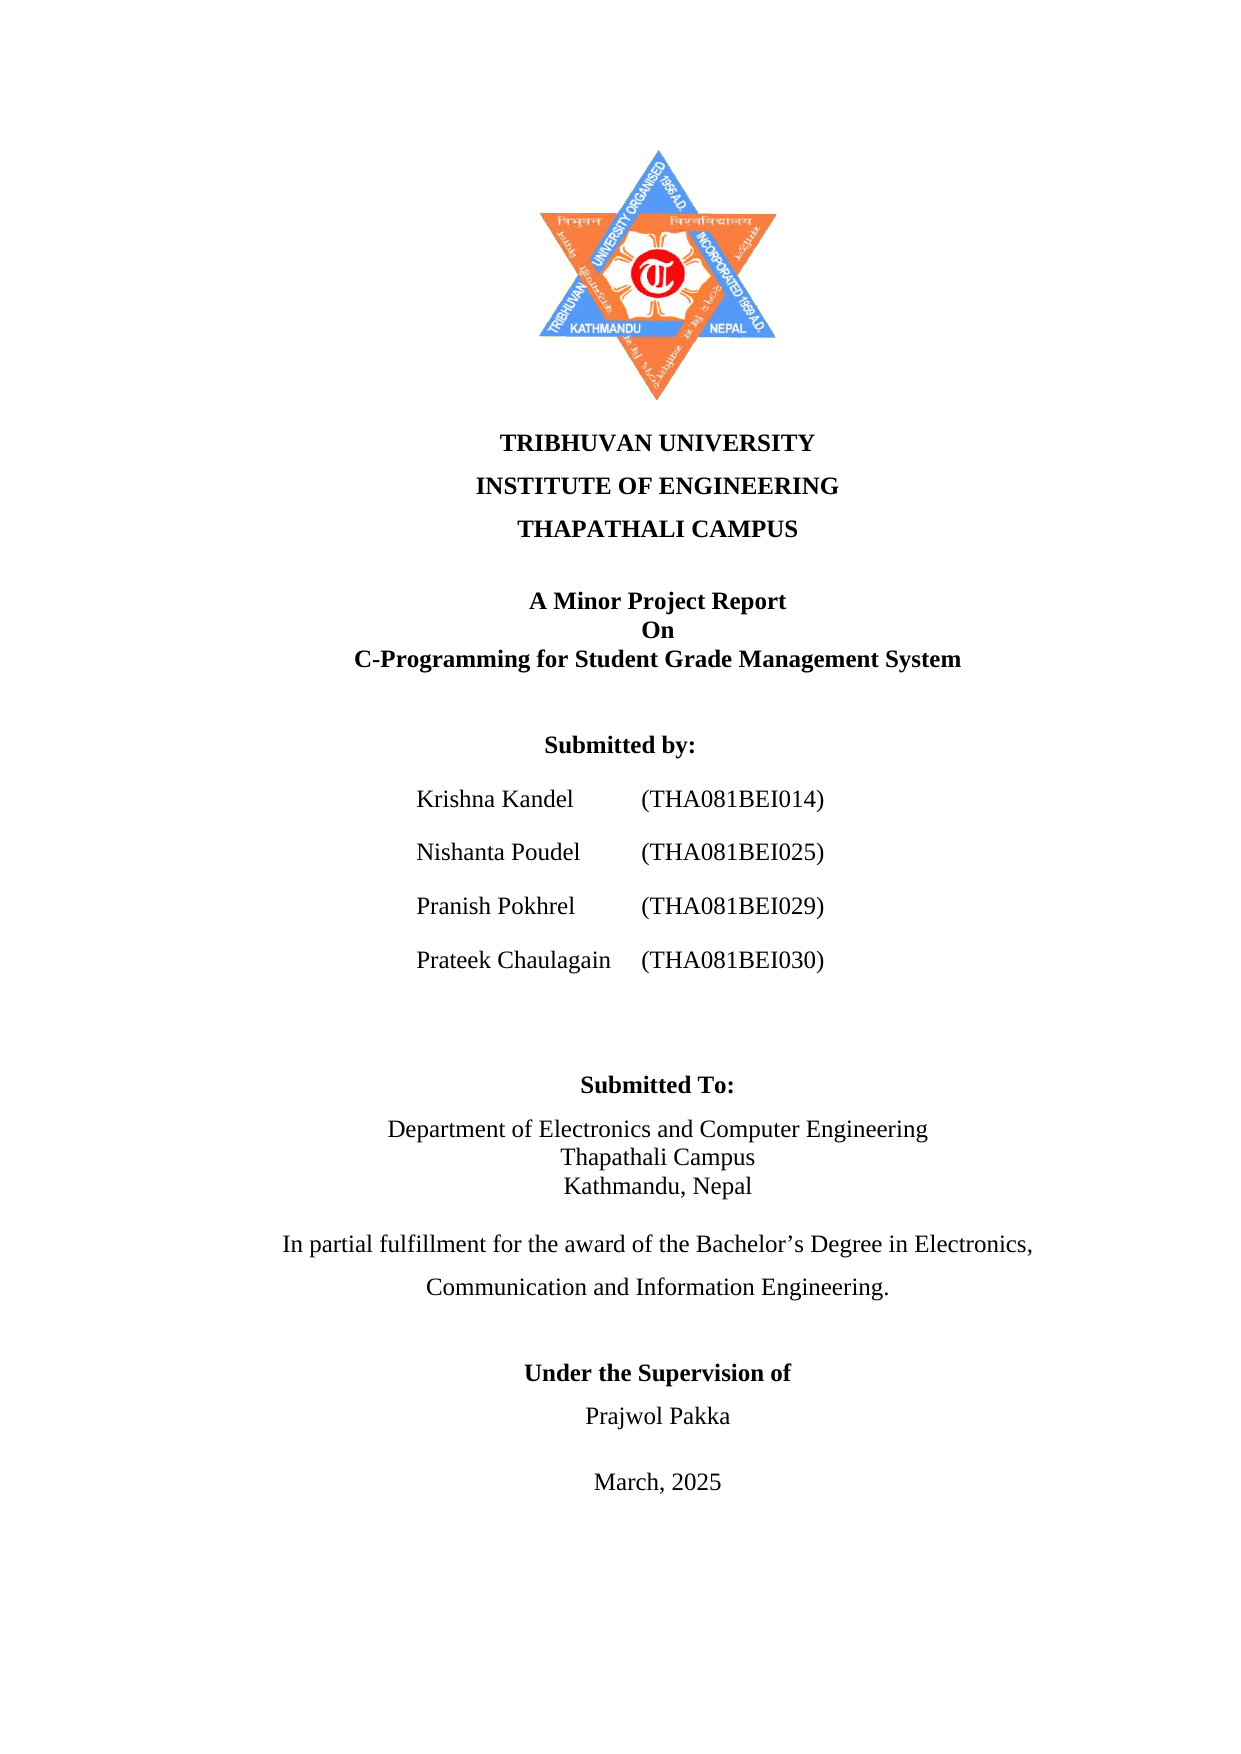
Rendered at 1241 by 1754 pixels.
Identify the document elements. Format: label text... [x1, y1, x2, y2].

text Department of Electronics and Computer Engineering [225, 1114, 1090, 1142]
text On [225, 615, 1090, 644]
text Prateek Chaulagain (THA081BEI030) [0, 945, 1240, 974]
text Thapathali Campus [225, 1142, 1090, 1171]
text In partial fulfillment for the award of the Bachelor’s Degree in Electronics, Communication and Information Engineering. [225, 1229, 1090, 1301]
text Krishna Kandel (THA081BEI014) [0, 784, 1240, 812]
text Pranish Pokhrel (THA081BEI029) [0, 891, 1240, 920]
text Kathmandu, Nepal [225, 1171, 1090, 1200]
text Under the Supervision of [225, 1358, 1090, 1387]
text Submitted To: [225, 1071, 1090, 1099]
text Nishanta Poudel (THA081BEI025) [0, 837, 1240, 866]
text A Minor Project Report [225, 586, 1090, 615]
text INSTITUTE OF ENGINEERING [225, 471, 1090, 500]
text C-Programming for Student Grade Management System [225, 644, 1090, 673]
text TRIBHUVAN UNIVERSITY [225, 428, 1090, 457]
text Submitted by: [0, 730, 1240, 759]
picture [538, 150, 777, 400]
text March, 2025 [225, 1467, 1090, 1496]
text Prajwol Pakka [225, 1401, 1090, 1430]
text THAPATHALI CAMPUS [225, 514, 1090, 543]
